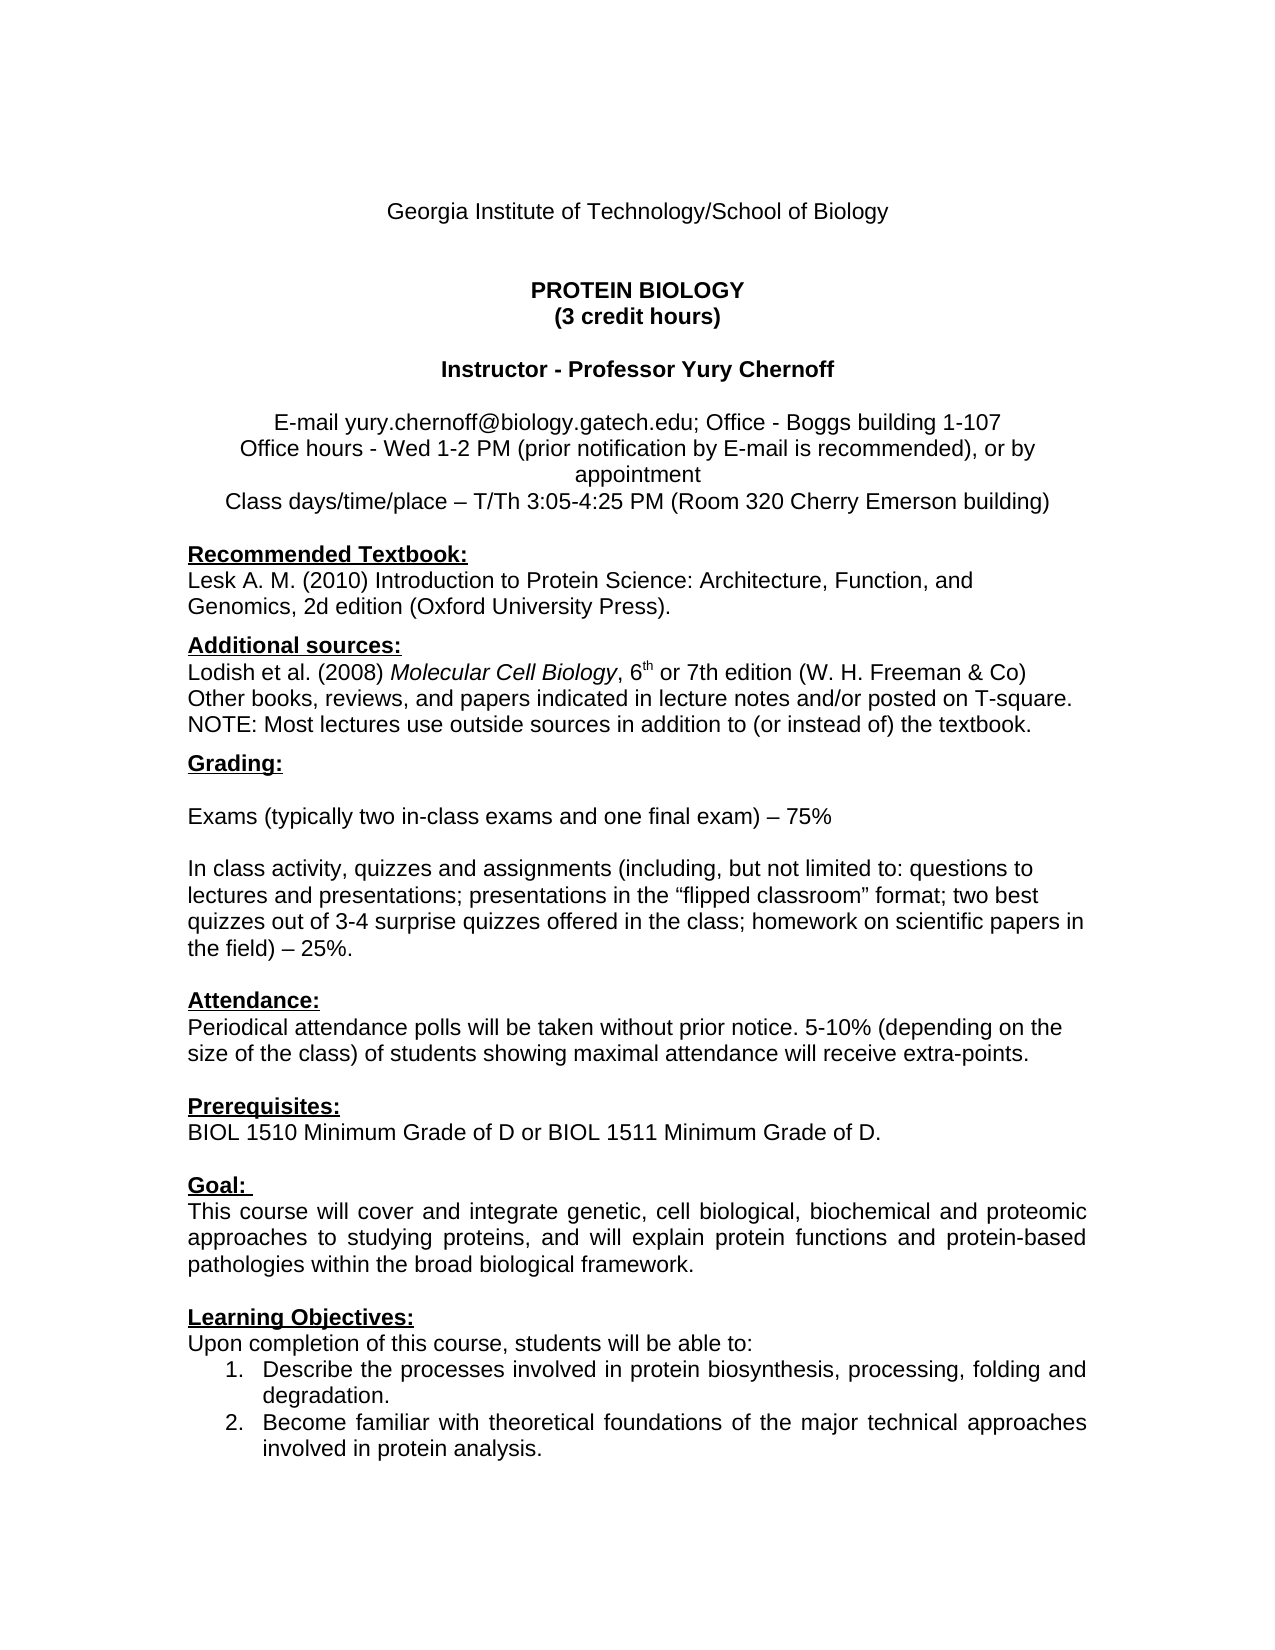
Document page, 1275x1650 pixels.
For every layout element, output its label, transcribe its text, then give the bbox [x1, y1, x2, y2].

text In class activity, quizzes and assignments (including, but not limited to: questions to lectures and presentations; presentations in the “flipped classroom” format; two best quizzes out of 3-4 surprise quizzes offered in the class; homework on scientific papers in the field) – 25%. [187, 855, 1087, 961]
text Other books, reviews, and papers indicated in lecture notes and/or posted on T-square. [187, 685, 1087, 711]
text Periodical attendance polls will be taken without prior notice. 5-10% (depending on the size of the class) of students showing maximal attendance will receive extra-points. [187, 1013, 1087, 1066]
text Georgia Institute of Technology/School of Biology [187, 198, 1087, 224]
text Attendance: [187, 987, 1087, 1013]
text Goal: [187, 1172, 1087, 1198]
text PROTEIN BIOLOGY [187, 277, 1087, 303]
text Upon completion of this course, students will be able to: [187, 1330, 1087, 1356]
text Class days/time/place – T/Th 3:05-4:25 PM (Room 320 Cherry Emerson building) [187, 488, 1087, 514]
text (3 credit hours) [187, 303, 1087, 330]
text Lesk A. M. (2010) Introduction to Protein Science: Architecture, Function, and Genomics, 2d edition (Oxford University Press). [187, 567, 1087, 619]
text Lodish et al. (2008) Molecular Cell Biology, 6th or 7th edition (W. H. Freeman & Co) [187, 658, 1087, 685]
text Office hours - Wed 1-2 PM (prior notification by E-mail is recommended), or by appointment [187, 435, 1087, 488]
text Learning Objectives: [187, 1303, 1087, 1330]
text BIOL 1510 Minimum Grade of D or BIOL 1511 Minimum Grade of D. [187, 1119, 1087, 1145]
list Describe the processes involved in protein biosynthesis, processing, folding and degradation. [225, 1356, 1087, 1409]
text E-mail yury.chernoff@biology.gatech.edu; Office - Boggs building 1-107 [187, 409, 1087, 435]
text Instructor - Professor Yury Chernoff [187, 356, 1087, 382]
text NOTE: Most lectures use outside sources in addition to (or instead of) the textbook. [187, 711, 1087, 737]
text Prerequisites: [187, 1093, 1087, 1119]
text Exams (typically two in-class exams and one final exam) – 75% [187, 803, 1087, 829]
text This course will cover and integrate genetic, cell biological, biochemical and proteomic approaches to studying proteins, and will explain protein functions and protein-based pathologies within the broad biological framework. [187, 1198, 1087, 1277]
list Become familiar with theoretical foundations of the major technical approaches involved in protein analysis. [225, 1409, 1087, 1462]
text Additional sources: [187, 632, 1087, 658]
text Grading: [187, 750, 1087, 776]
text Recommended Textbook: [187, 541, 1087, 567]
